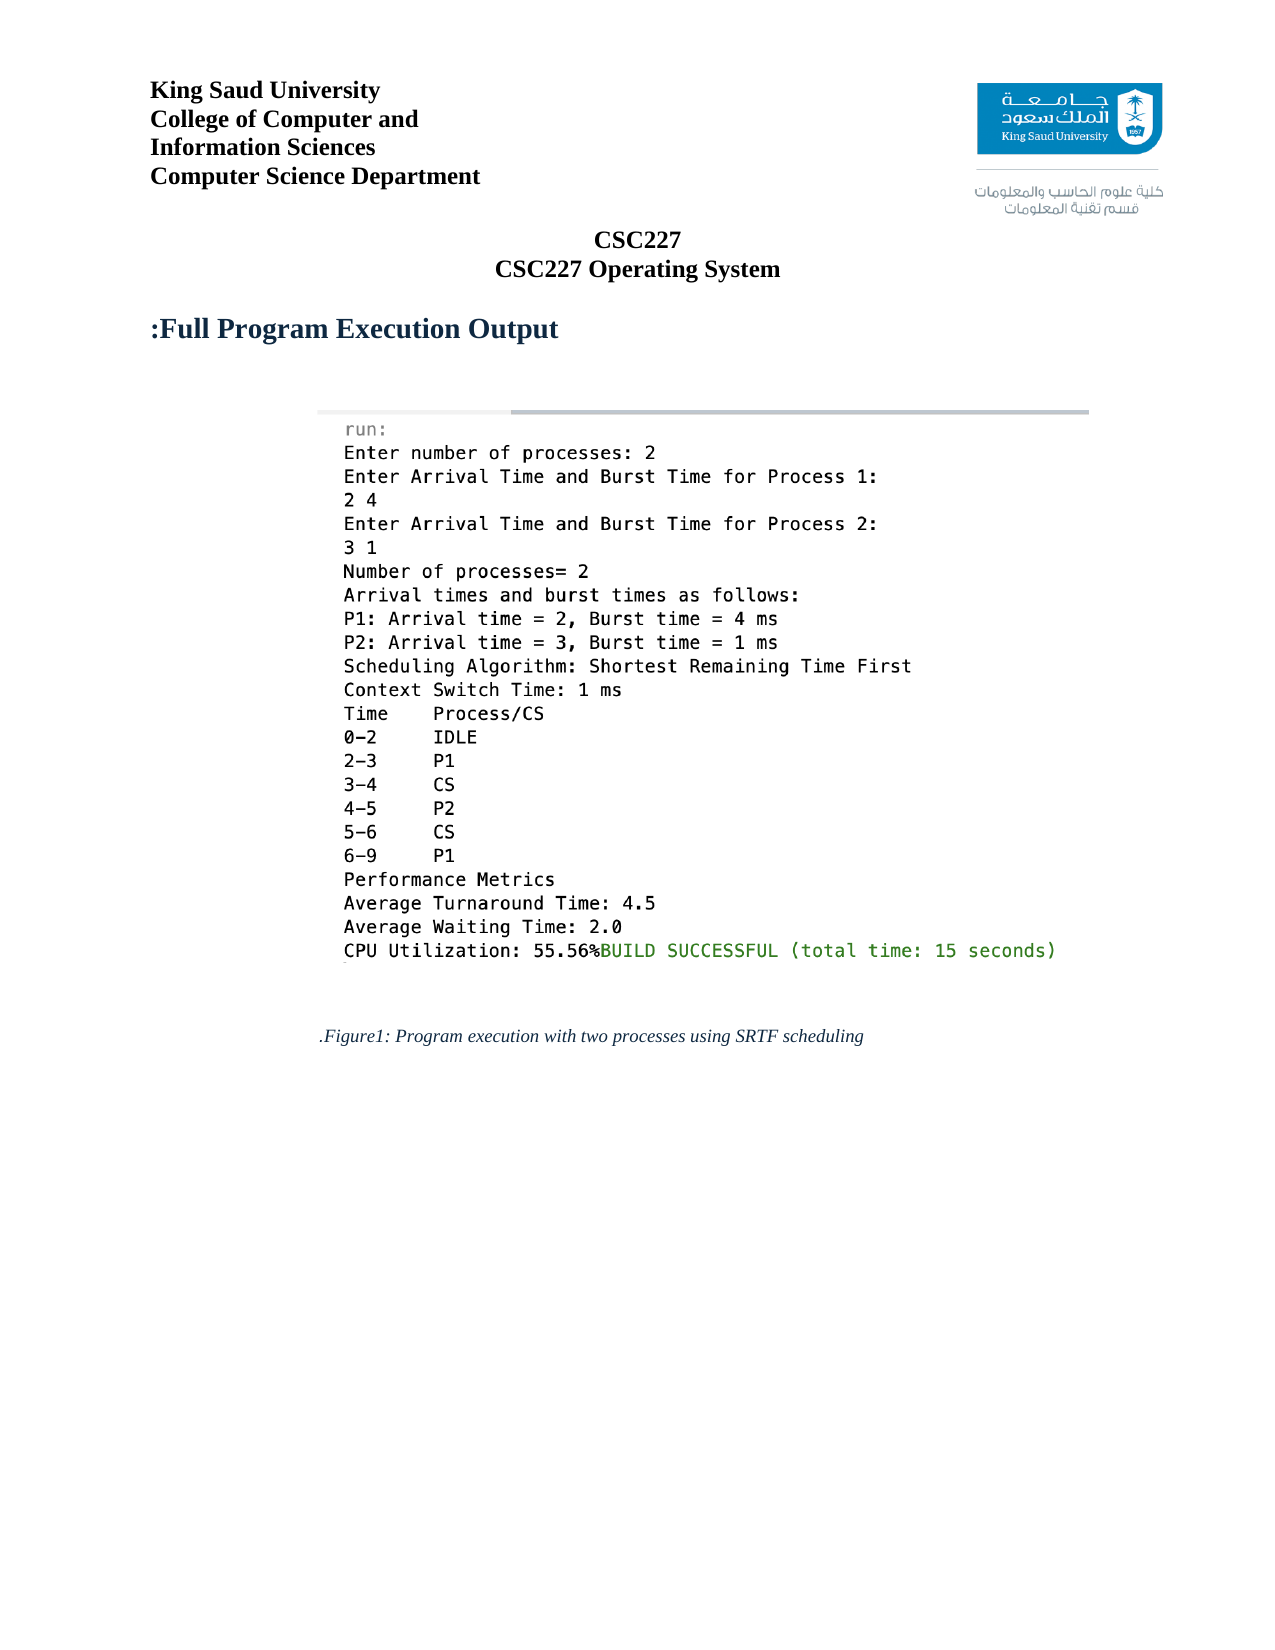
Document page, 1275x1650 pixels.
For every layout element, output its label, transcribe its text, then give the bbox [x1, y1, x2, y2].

picture [943, 57, 1168, 225]
subtitle Full Program Execution Output: [150, 545, 1087, 578]
picture [317, 644, 1089, 1245]
